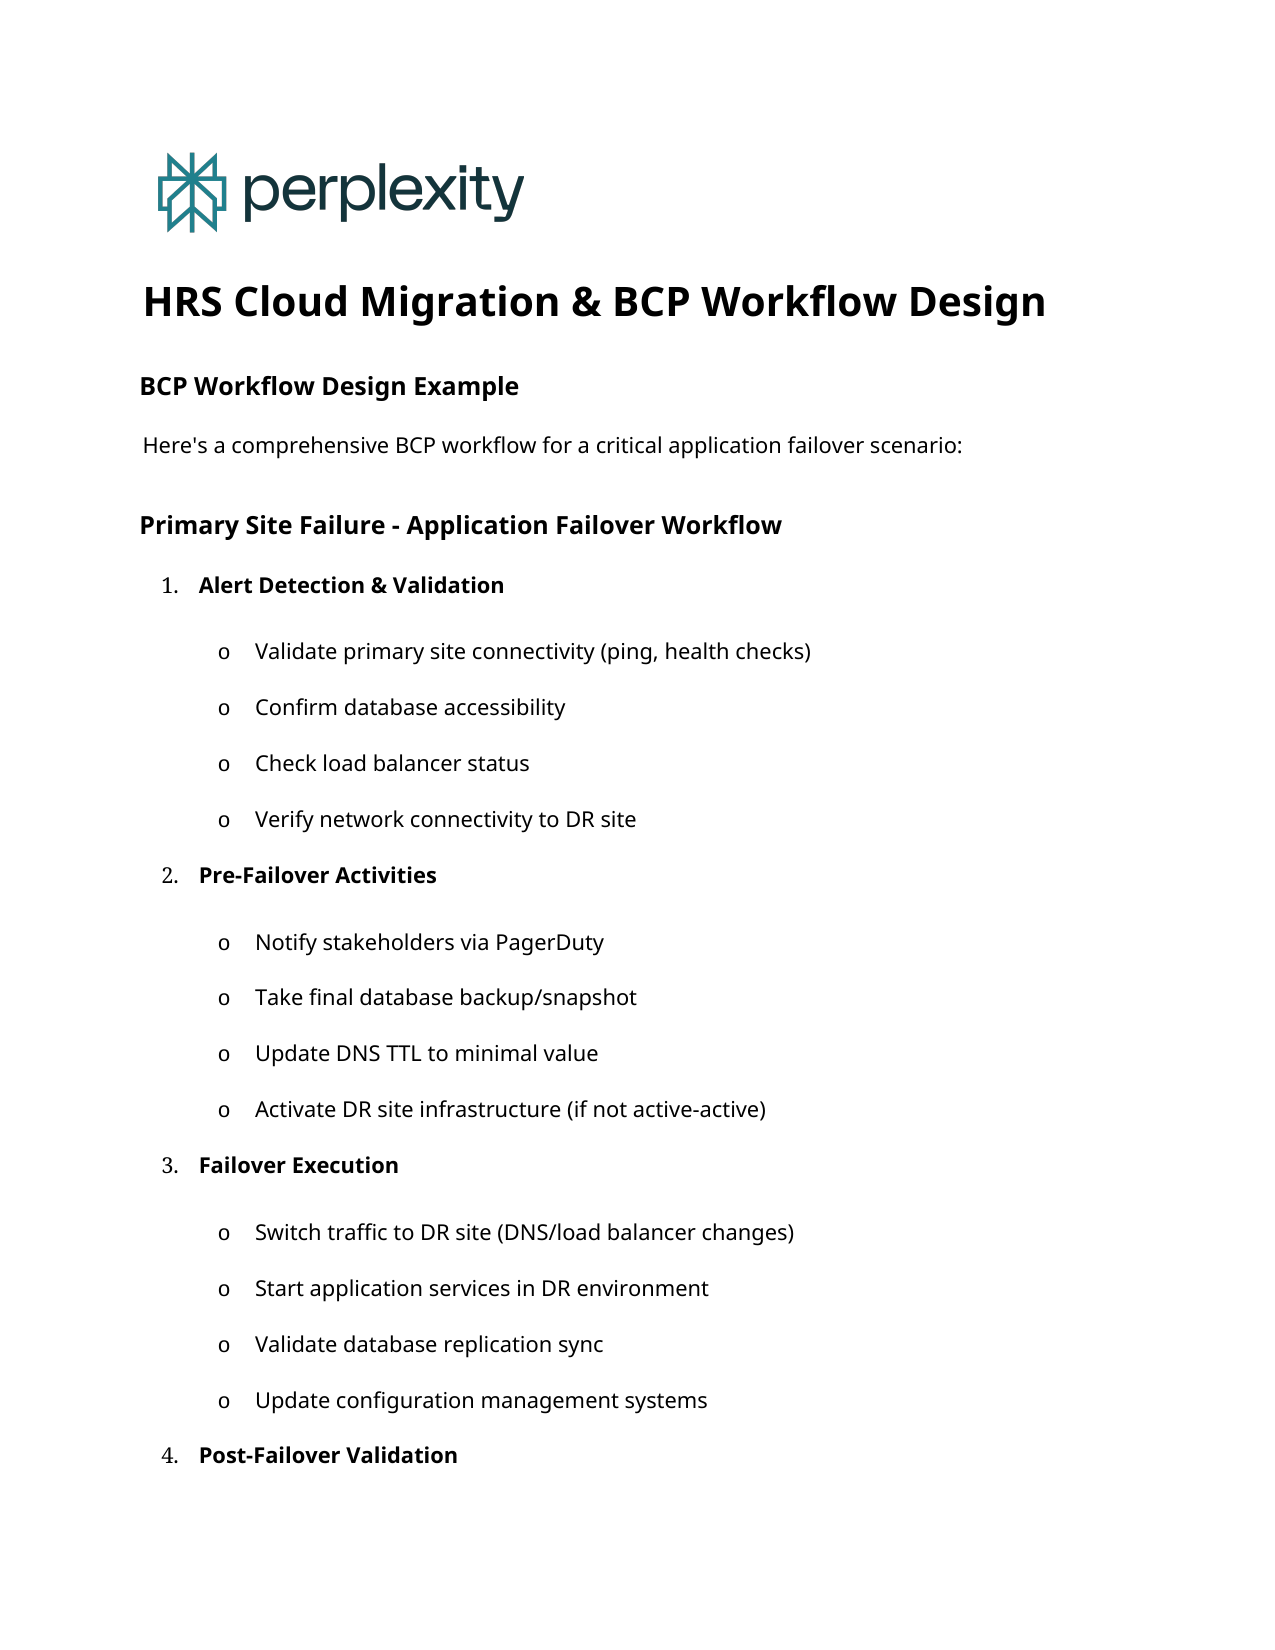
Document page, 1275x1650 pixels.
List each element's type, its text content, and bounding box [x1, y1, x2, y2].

list Verify network connectivity to DR site [217, 804, 1133, 834]
list Check load balancer status [217, 748, 1133, 778]
list Failover Execution [161, 1150, 1133, 1180]
list Switch traffic to DR site (DNS/load balancer changes) [217, 1217, 1133, 1247]
text Here's a comprehensive BCP workflow for a critical application failover scenario: [142, 430, 1133, 460]
list Post-Failover Validation [161, 1441, 1133, 1470]
list Start application services in DR environment [217, 1273, 1133, 1303]
list Notify stakeholders via PagerDuty [217, 926, 1133, 956]
list Validate primary site connectivity (ping, health checks) [217, 636, 1133, 666]
list Take final database backup/snapshot [217, 982, 1133, 1012]
list Confirm database accessibility [217, 692, 1133, 722]
list Update DNS TTL to minimal value [217, 1038, 1133, 1068]
list Validate database replication sync [217, 1329, 1133, 1359]
list Alert Detection & Validation [161, 569, 1133, 599]
list Activate DR site infrastructure (if not active-active) [217, 1094, 1133, 1124]
text BCP Workflow Design Example [139, 368, 1133, 402]
list Update configuration management systems [217, 1384, 1133, 1414]
text Primary Site Failure - Application Failover Workflow [139, 508, 1133, 542]
picture [142, 142, 540, 243]
list Pre-Failover Activities [161, 860, 1133, 890]
text HRS Cloud Migration & BCP Workflow Design [142, 273, 1133, 329]
